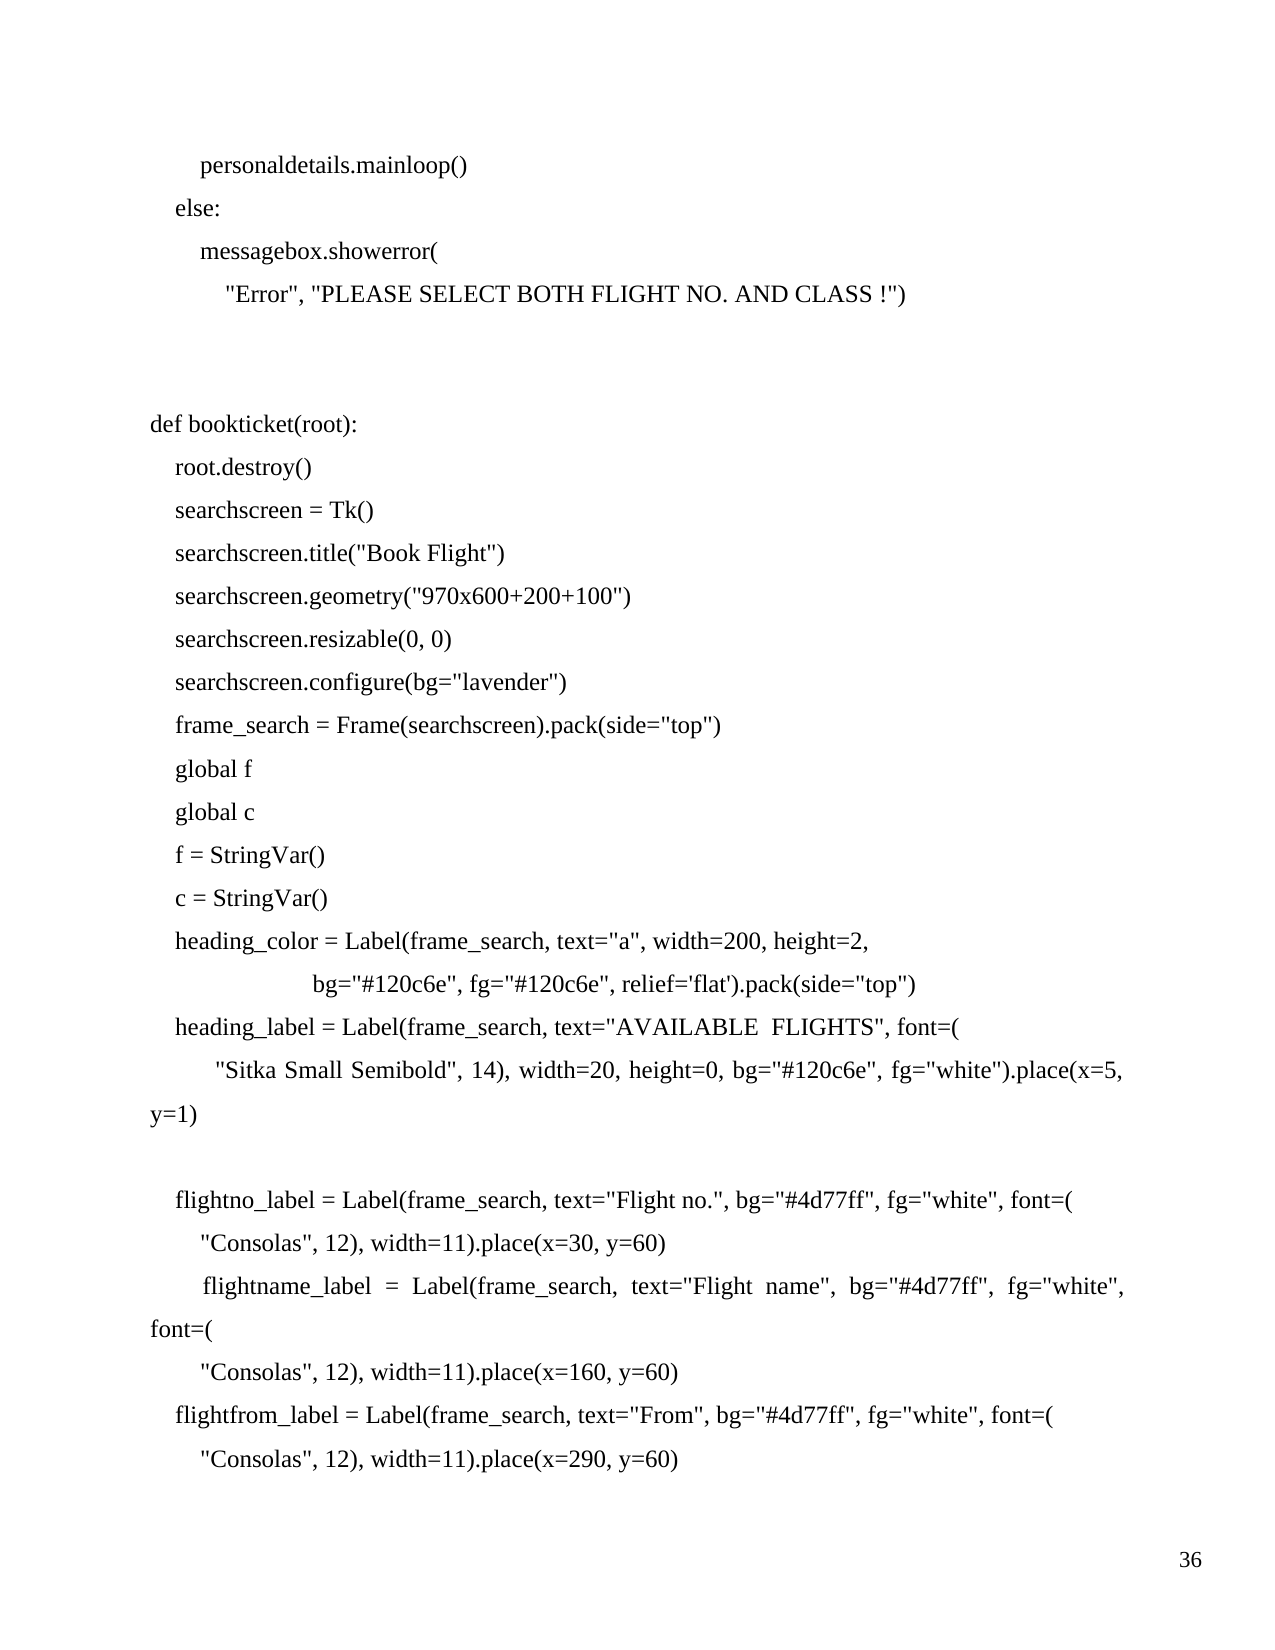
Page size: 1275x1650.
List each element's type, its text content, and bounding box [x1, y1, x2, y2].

text personaldetails.mainloop() [150, 150, 1125, 179]
text else: [150, 193, 1125, 222]
text "Consolas", 12), width=11).place(x=30, y=60) [150, 1228, 1125, 1257]
text root.destroy() [150, 452, 1125, 481]
text "Sitka Small Semibold", 14), width=20, height=0, bg="#120c6e", fg="white").place(x=5, y=1) [150, 1056, 1125, 1127]
text bg="#120c6e", fg="#120c6e", relief='flat').pack(side="top") [150, 969, 1125, 998]
text flightname_label = Label(frame_search, text="Flight name", bg="#4d77ff", fg="white", font=( [150, 1271, 1125, 1343]
text c = StringVar() [150, 883, 1125, 912]
text f = StringVar() [150, 840, 1125, 869]
text "Consolas", 12), width=11).place(x=290, y=60) [150, 1444, 1125, 1472]
text heading_color = Label(frame_search, text="a", width=200, height=2, [150, 926, 1125, 955]
text "Consolas", 12), width=11).place(x=160, y=60) [150, 1357, 1125, 1386]
text def bookticket(root): [150, 409, 1125, 437]
text messagebox.showerror( [150, 236, 1125, 265]
text searchscreen.resizable(0, 0) [150, 624, 1125, 653]
text searchscreen.geometry("970x600+200+100") [150, 581, 1125, 610]
text flightno_label = Label(frame_search, text="Flight no.", bg="#4d77ff", fg="white", font=( [150, 1185, 1125, 1214]
text flightfrom_label = Label(frame_search, text="From", bg="#4d77ff", fg="white", font=( [150, 1401, 1125, 1429]
text searchscreen = Tk() [150, 495, 1125, 524]
text frame_search = Frame(searchscreen).pack(side="top") [150, 711, 1125, 739]
text heading_label = Label(frame_search, text="AVAILABLE FLIGHTS", font=( [150, 1012, 1125, 1041]
text searchscreen.title("Book Flight") [150, 538, 1125, 567]
text "Error", "PLEASE SELECT BOTH FLIGHT NO. AND CLASS !") [150, 279, 1125, 308]
text searchscreen.configure(bg="lavender") [150, 667, 1125, 696]
text global c [150, 797, 1125, 826]
text global f [150, 754, 1125, 782]
